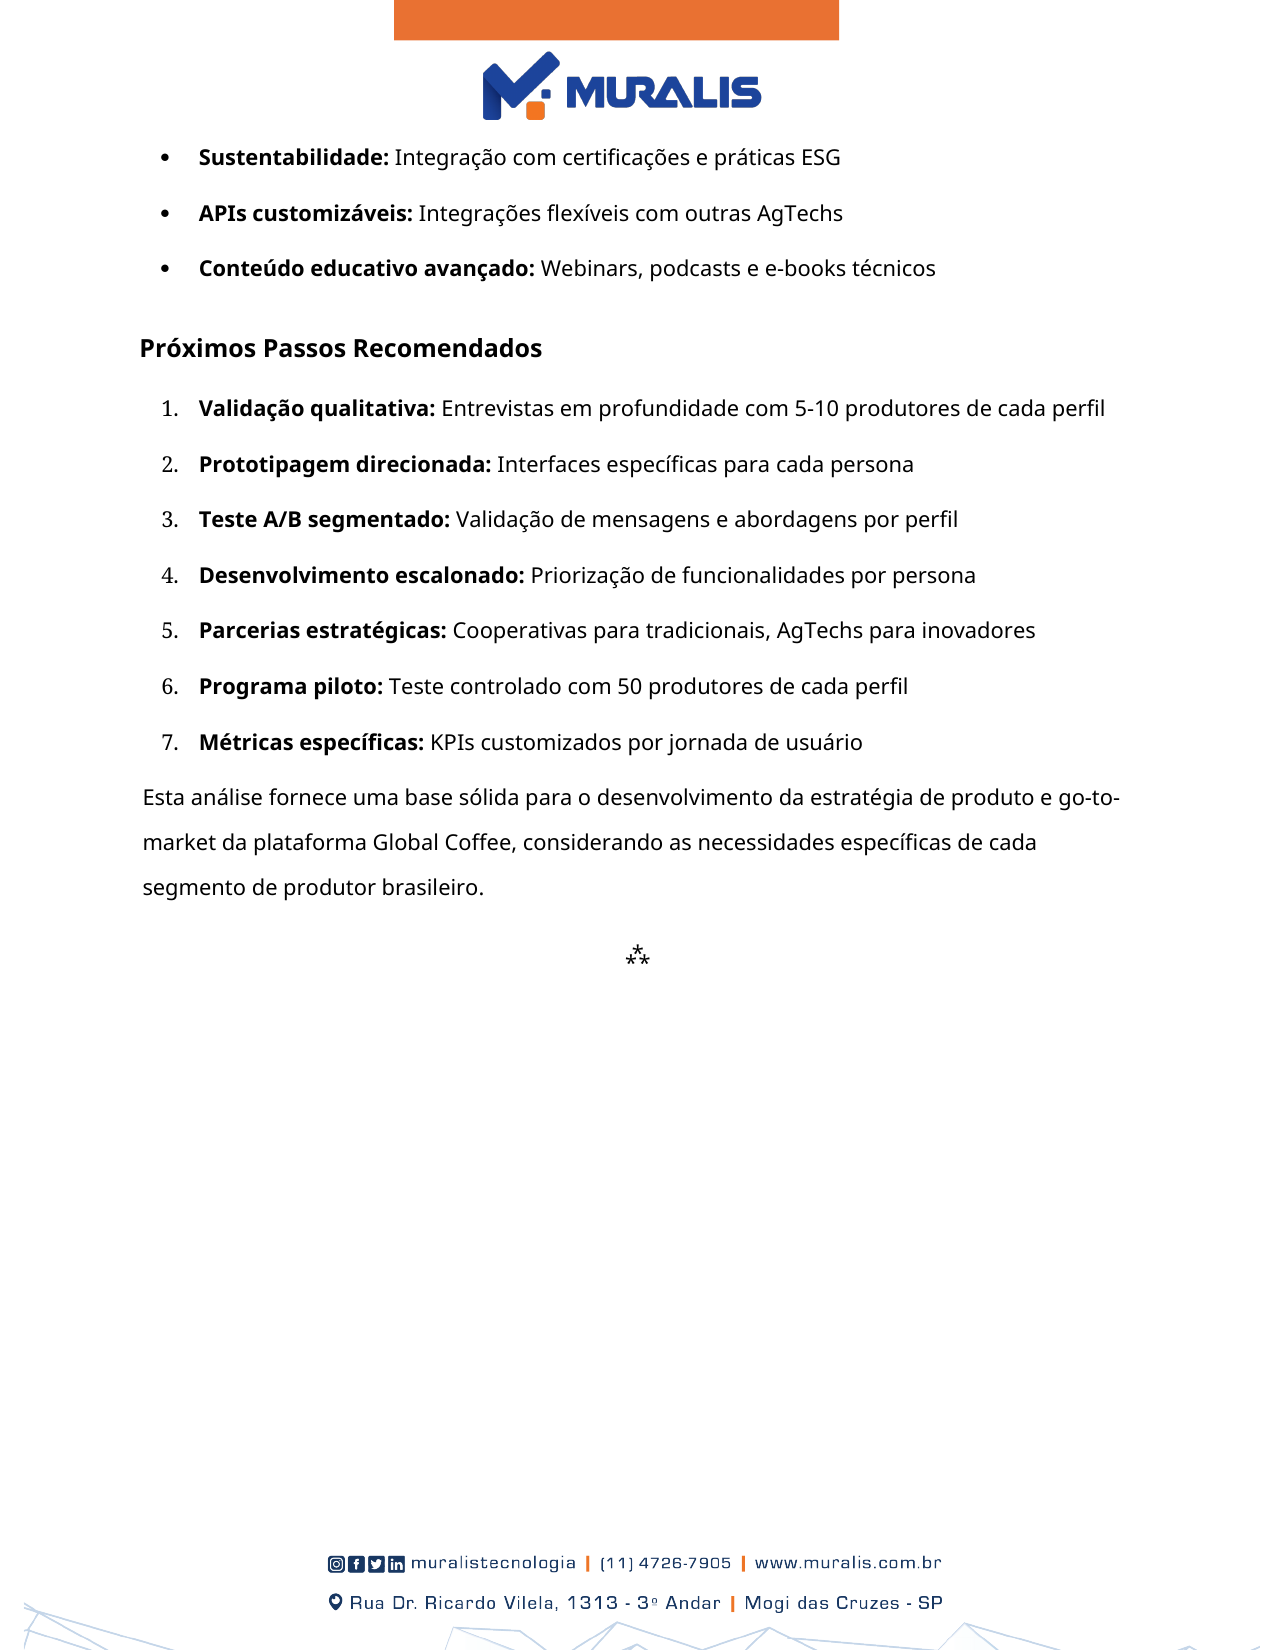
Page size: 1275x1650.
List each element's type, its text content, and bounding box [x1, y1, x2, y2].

list Validação qualitativa: Entrevistas em profundidade com 5-10 produtores de cada perfil [161, 393, 1133, 423]
picture [479, 47, 765, 124]
list Parcerias estratégicas: Cooperativas para tradicionais, AgTechs para inovadores [161, 615, 1133, 645]
list Sustentabilidade: Integração com certificações e práticas ESG [161, 142, 1133, 172]
text ⁂ [142, 938, 1133, 968]
list Desenvolvimento escalonado: Priorização de funcionalidades por persona [161, 560, 1133, 589]
list APIs customizáveis: Integrações flexíveis com outras AgTechs [161, 198, 1133, 228]
list Teste A/B segmentado: Validação de mensagens e abordagens por perfil [161, 504, 1133, 534]
list Programa piloto: Teste controlado com 50 produtores de cada perfil [161, 671, 1133, 701]
list Prototipagem direcionada: Interfaces específicas para cada persona [161, 448, 1133, 478]
text Esta análise fornece uma base sólida para o desenvolvimento da estratégia de produto e go-to-market da plataforma Global Coffee, considerando as necessidades específicas de cada segmento de produtor brasileiro. [142, 782, 1133, 901]
picture [6, 1526, 1260, 1650]
list Métricas específicas: KPIs customizados por jornada de usuário [161, 727, 1133, 756]
text Próximos Passos Recomendados [139, 331, 1133, 365]
list Conteúdo educativo avançado: Webinars, podcasts e e-books técnicos [161, 253, 1133, 283]
